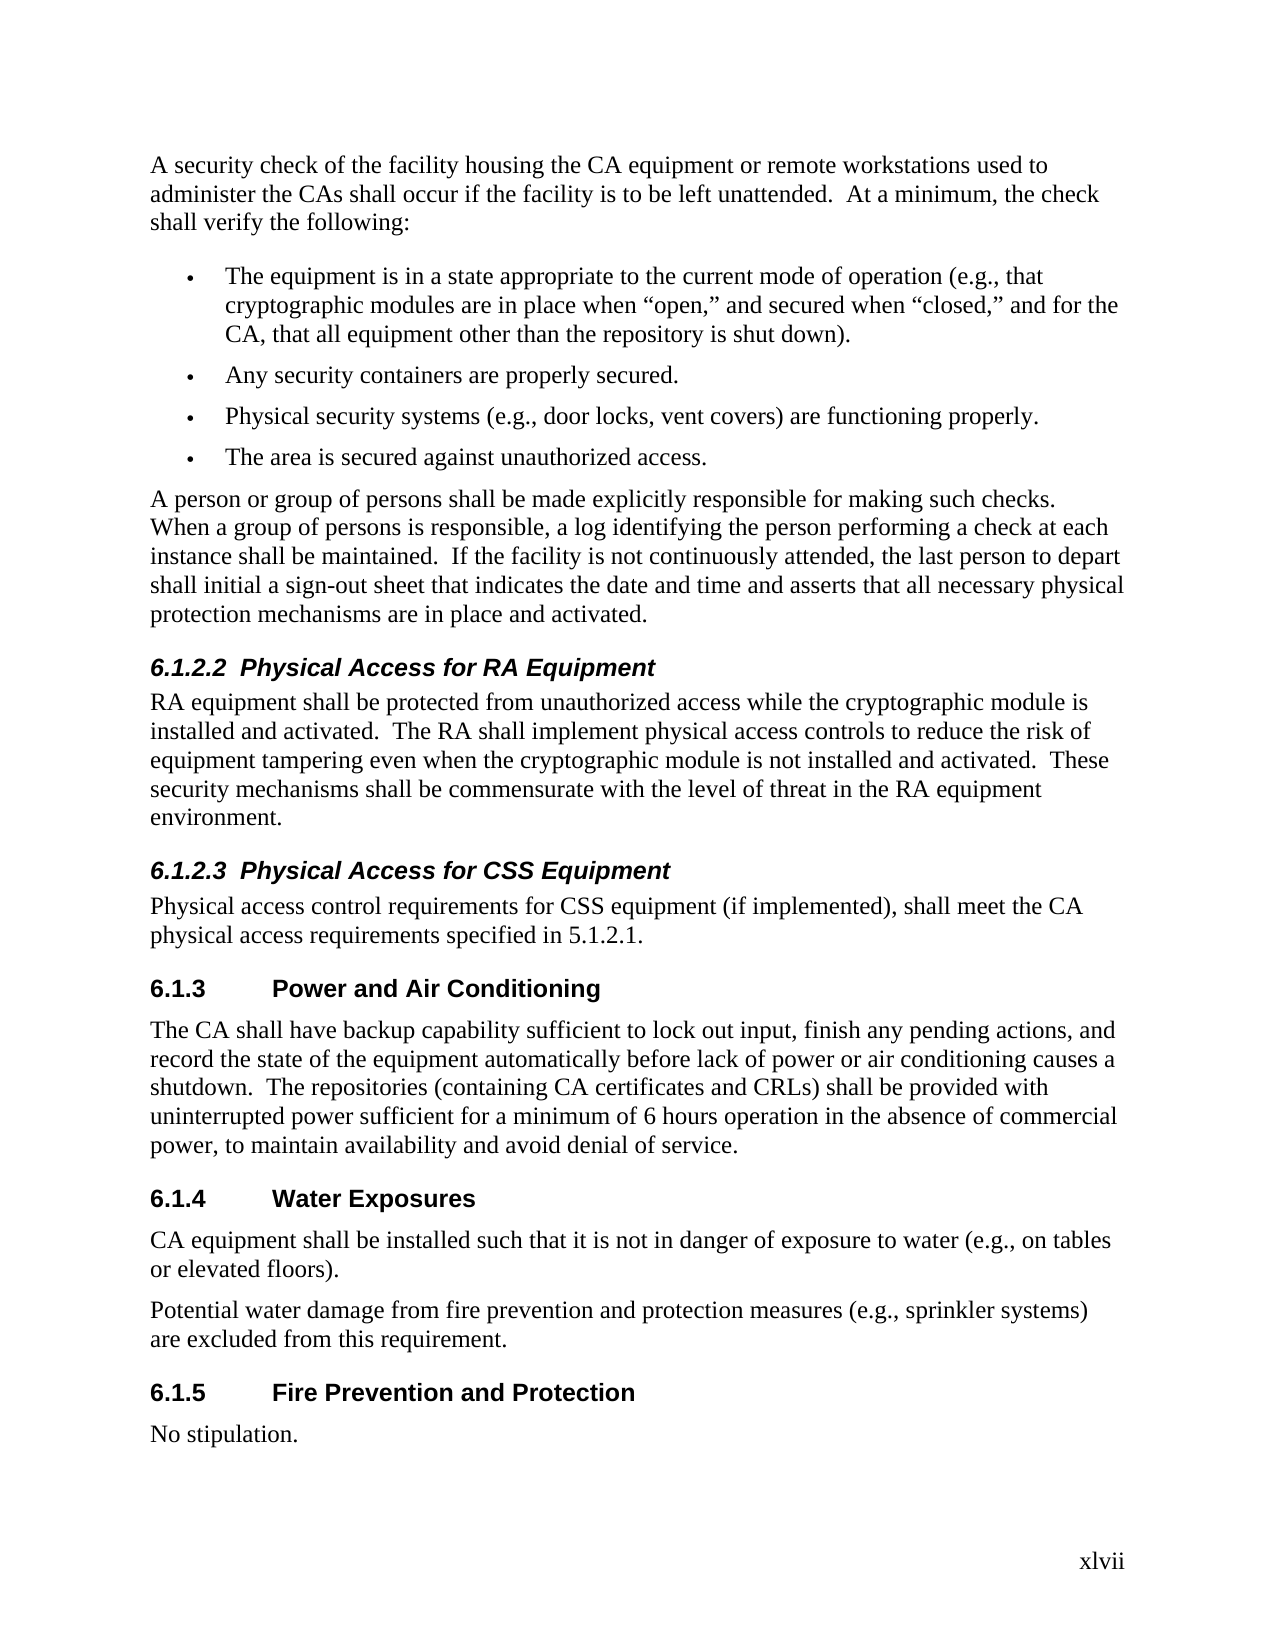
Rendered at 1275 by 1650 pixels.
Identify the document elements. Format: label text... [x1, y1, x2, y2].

list The equipment is in a state appropriate to the current mode of operation (e.g., that cryptographic modules are in place when “open,” and secured when “closed,” and for the CA, that all equipment other than the repository is shut down). [187, 261, 1125, 347]
text A security check of the facility housing the CA equipment or remote workstations used to administer the CAs shall occur if the facility is to be left unattended. At a minimum, the check shall verify the following: [150, 150, 1125, 236]
subtitle Fire Prevention and Protection [150, 1378, 1125, 1407]
subtitle Water Exposures [150, 1184, 1125, 1213]
list Any security containers are properly secured. [187, 360, 1125, 389]
text CA equipment shall be installed such that it is not in danger of exposure to water (e.g., on tables or elevated floors). [150, 1225, 1125, 1282]
text The CA shall have backup capability sufficient to lock out input, finish any pending actions, and record the state of the equipment automatically before lack of power or air conditioning causes a shutdown. The repositories (containing CA certificates and CRLs) shall be provided with uninterrupted power sufficient for a minimum of 6 hours operation in the absence of commercial power, to maintain availability and avoid denial of service. [150, 1015, 1125, 1159]
subtitle Power and Air Conditioning [150, 974, 1125, 1003]
subtitle Physical Access for RA Equipment [150, 652, 1125, 681]
text RA equipment shall be protected from unauthorized access while the cryptographic module is installed and activated. The RA shall implement physical access controls to reduce the risk of equipment tampering even when the cryptographic module is not installed and activated. These security mechanisms shall be commensurate with the level of threat in the RA equipment environment. [150, 687, 1125, 831]
text Physical access control requirements for CSS equipment (if implemented), shall meet the CA physical access requirements specified in 5.1.2.1. [150, 891, 1125, 949]
text No stipulation. [150, 1419, 1125, 1447]
list Physical security systems (e.g., door locks, vent covers) are functioning properly. [187, 401, 1125, 430]
text Potential water damage from fire prevention and protection measures (e.g., sprinkler systems) are excluded from this requirement. [150, 1295, 1125, 1352]
text A person or group of persons shall be made explicitly responsible for making such checks. When a group of persons is responsible, a log identifying the person performing a check at each instance shall be maintained. If the facility is not continuously attended, the last person to depart shall initial a sign-out sheet that indicates the date and time and asserts that all necessary physical protection mechanisms are in place and activated. [150, 484, 1125, 627]
list The area is secured against unauthorized access. [187, 442, 1125, 471]
subtitle Physical Access for CSS Equipment [150, 856, 1125, 885]
